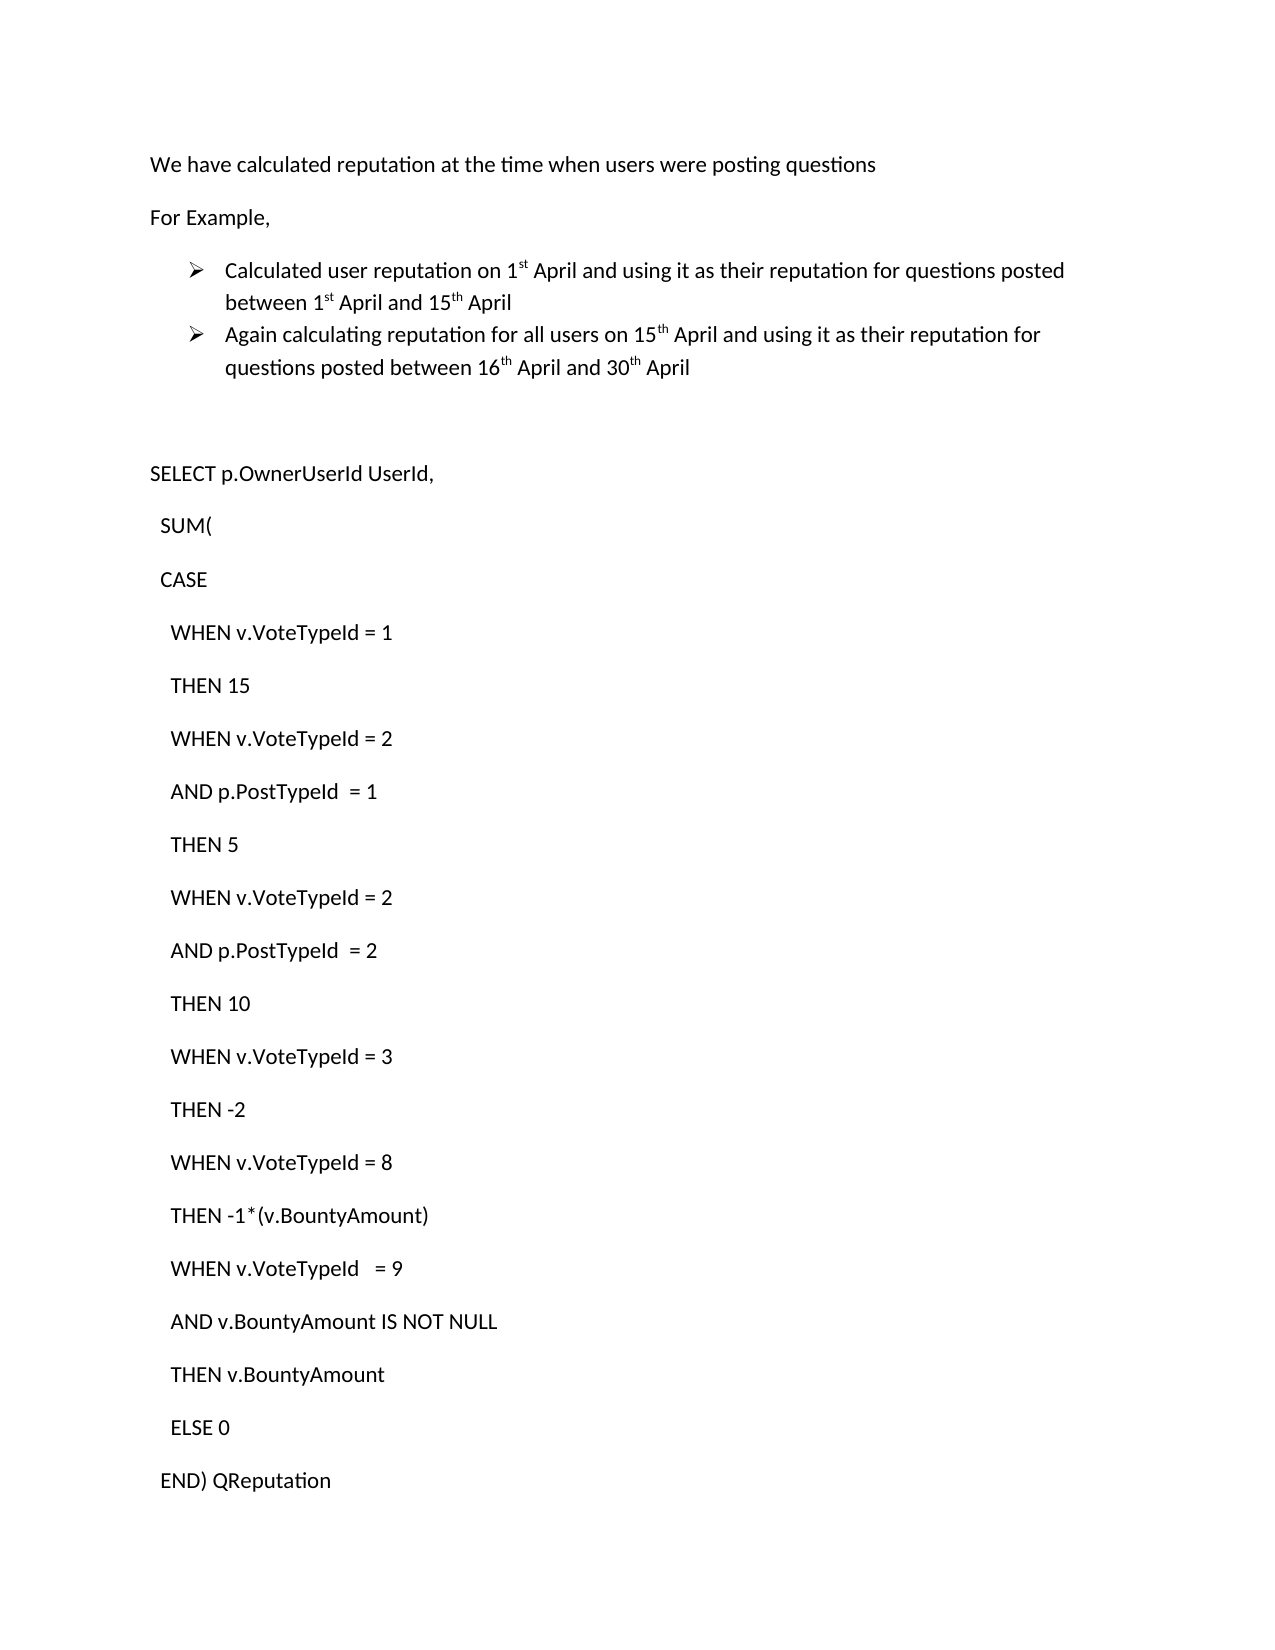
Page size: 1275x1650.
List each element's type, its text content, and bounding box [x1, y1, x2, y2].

text THEN -1*(v.BountyAmount) [150, 1201, 1125, 1229]
text WHEN v.VoteTypeId = 3 [150, 1042, 1125, 1070]
text AND p.PostTypeId = 1 [150, 777, 1125, 805]
text WHEN v.VoteTypeId = 1 [150, 618, 1125, 646]
text WHEN v.VoteTypeId = 9 [150, 1254, 1125, 1282]
text SUM( [150, 512, 1125, 540]
list Calculated user reputation on 1st April and using it as their reputation for questions posted between 1st April and 15th April [187, 256, 1125, 316]
text SELECT p.OwnerUserId UserId, [150, 459, 1125, 487]
text THEN 15 [150, 671, 1125, 699]
text WHEN v.VoteTypeId = 8 [150, 1148, 1125, 1176]
text THEN -2 [150, 1095, 1125, 1123]
text WHEN v.VoteTypeId = 2 [150, 883, 1125, 911]
text ELSE 0 [150, 1413, 1125, 1441]
text THEN v.BountyAmount [150, 1360, 1125, 1388]
text AND v.BountyAmount IS NOT NULL [150, 1307, 1125, 1335]
text THEN 10 [150, 989, 1125, 1017]
text We have calculated reputation at the time when users were posting questions [150, 150, 1125, 178]
list Again calculating reputation for all users on 15th April and using it as their reputation for questions posted between 16th April and 30th April [187, 320, 1125, 381]
text CASE [150, 565, 1125, 593]
text THEN 5 [150, 830, 1125, 858]
text For Example, [150, 203, 1125, 231]
text AND p.PostTypeId = 2 [150, 936, 1125, 964]
text END) QReputation [150, 1466, 1125, 1494]
text WHEN v.VoteTypeId = 2 [150, 724, 1125, 752]
